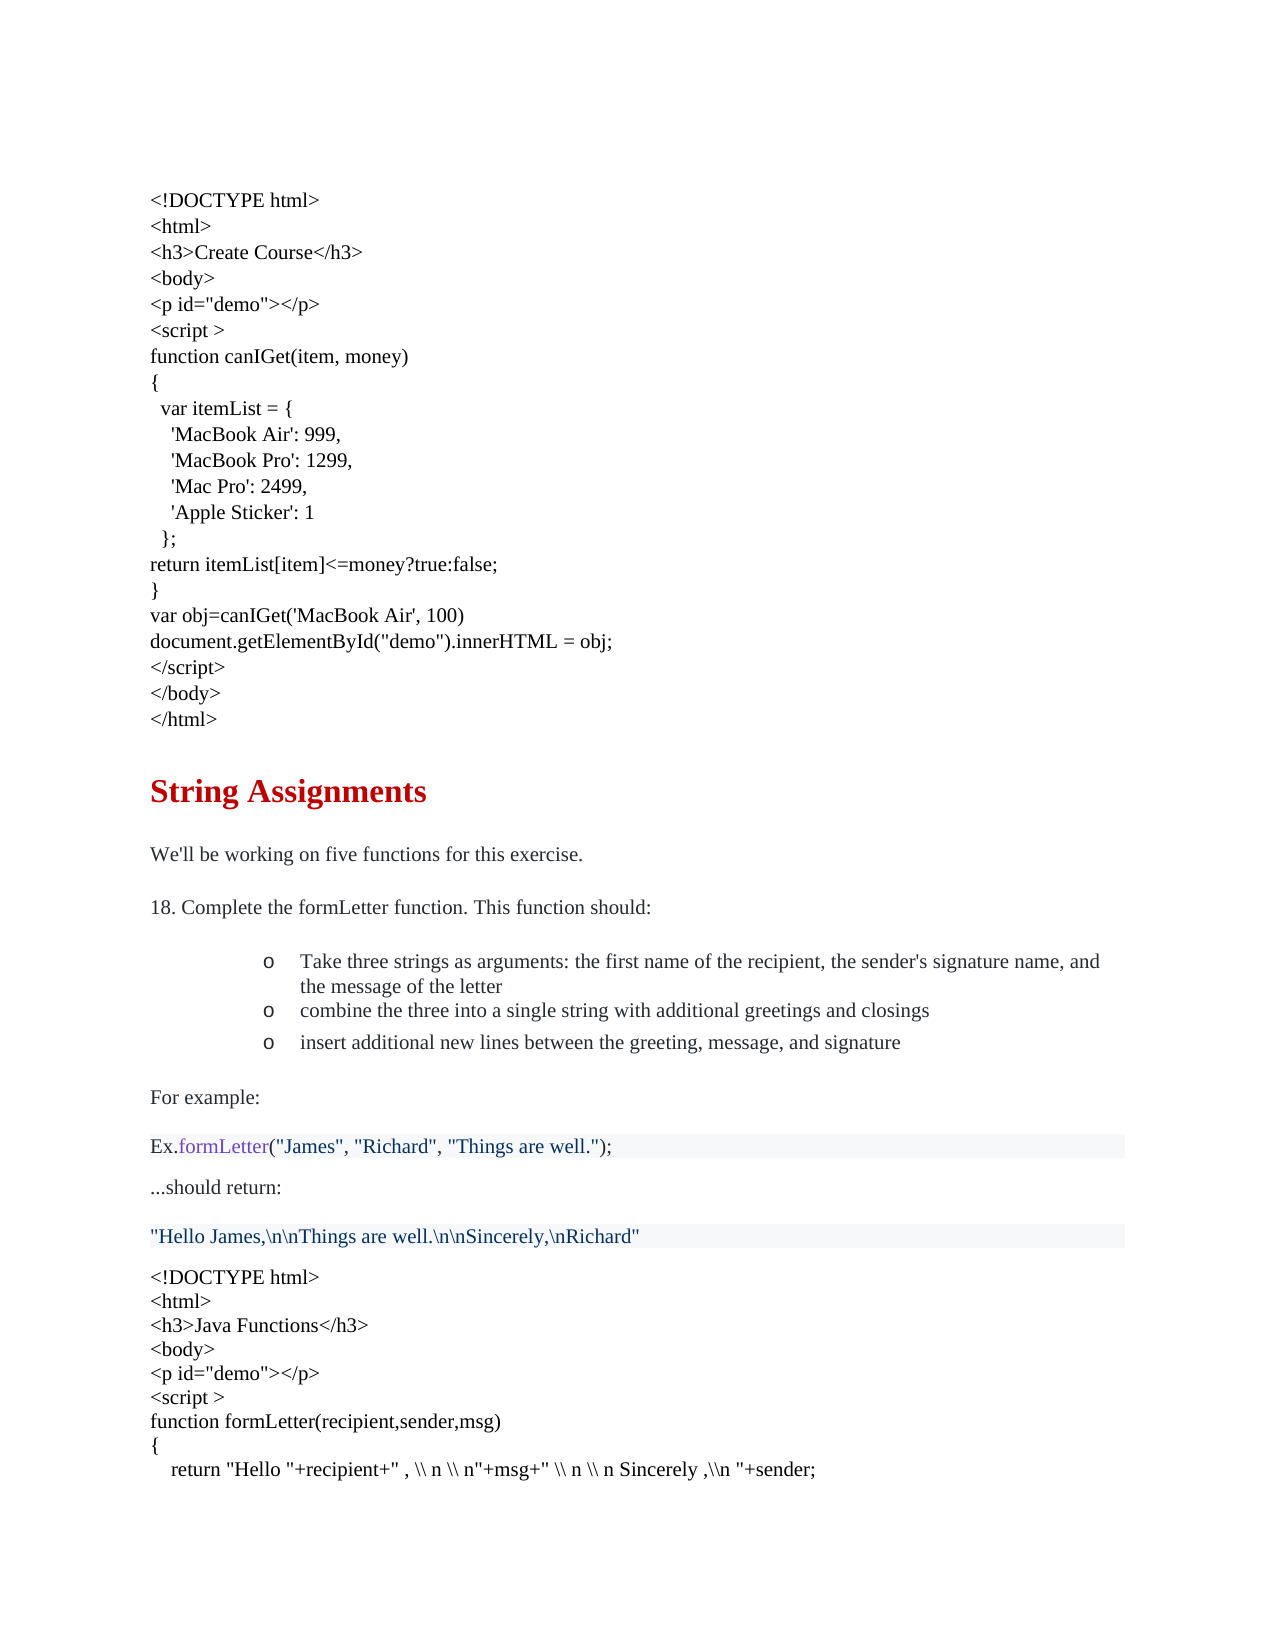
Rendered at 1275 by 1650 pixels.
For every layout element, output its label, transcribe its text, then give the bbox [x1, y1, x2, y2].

text var itemList = { [150, 396, 1125, 420]
text <h3>Create Course</h3> [150, 240, 1125, 264]
text </script> [150, 655, 1125, 679]
text String Assignments [150, 772, 1125, 810]
text 18. Complete the formLetter function. This function should: [150, 895, 1125, 919]
list insert additional new lines between the greeting, message, and signature [262, 1030, 1125, 1056]
text <html> [150, 214, 1125, 238]
text We'll be working on five functions for this exercise. [150, 842, 1125, 866]
text <script > [150, 318, 1125, 342]
text <html> [150, 1289, 1125, 1313]
text <h3>Java Functions</h3> [150, 1313, 1125, 1337]
text 'Apple Sticker': 1 [150, 500, 1125, 524]
text { [150, 1433, 1125, 1457]
text "Hello James,\n\nThings are well.\n\nSincerely,\nRichard" [150, 1224, 1125, 1248]
text <p id="demo"></p> [150, 1361, 1125, 1385]
text } [150, 577, 1125, 602]
list combine the three into a single string with additional greetings and closings [262, 998, 1125, 1024]
text }; [150, 526, 1125, 550]
text Ex.formLetter("James", "Richard", "Things are well."); [150, 1134, 1125, 1158]
text var obj=canIGet('MacBook Air', 100) [150, 603, 1125, 627]
text For example: [150, 1085, 1125, 1109]
text ...should return: [150, 1175, 1125, 1199]
text document.getElementById("demo").innerHTML = obj; [150, 629, 1125, 653]
text return itemList[item]<=money?true:false; [150, 552, 1125, 576]
text <body> [150, 1337, 1125, 1361]
text return "Hello "+recipient+" , \\ n \\ n"+msg+" \\ n \\ n Sincerely ,\\n "+sender; [150, 1457, 1125, 1481]
text function formLetter(recipient,sender,msg) [150, 1409, 1125, 1433]
text 'MacBook Pro': 1299, [150, 448, 1125, 472]
text </body> [150, 681, 1125, 705]
text <!DOCTYPE html> [150, 188, 1125, 212]
text 'MacBook Air': 999, [150, 422, 1125, 446]
text <body> [150, 266, 1125, 290]
text function canIGet(item, money) [150, 344, 1125, 368]
text </html> [150, 707, 1125, 731]
text <!DOCTYPE html> [150, 1265, 1125, 1289]
text { [150, 370, 1125, 394]
text 'Mac Pro': 2499, [150, 474, 1125, 498]
list Take three strings as arguments: the first name of the recipient, the sender's signature name, and the message of the letter [262, 948, 1125, 998]
text <p id="demo"></p> [150, 292, 1125, 316]
text <script > [150, 1385, 1125, 1409]
